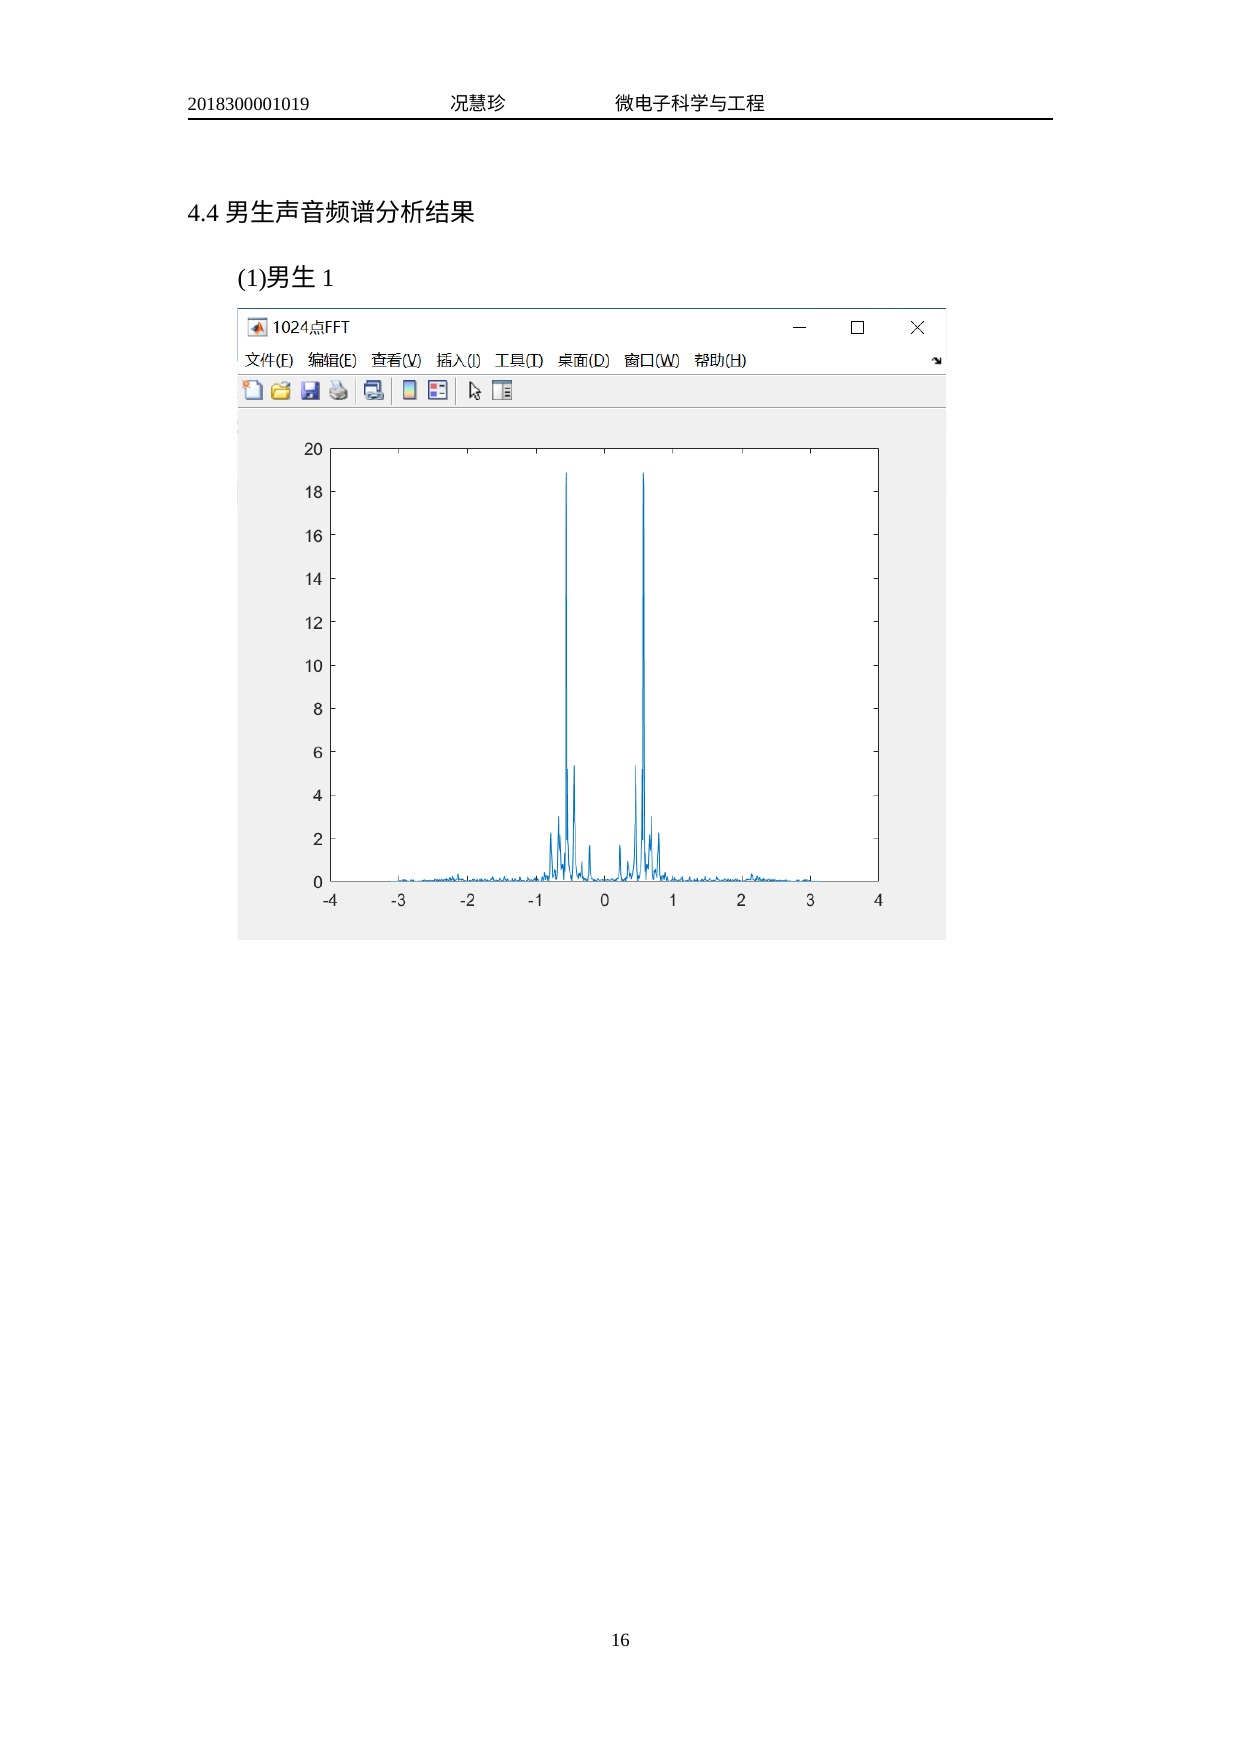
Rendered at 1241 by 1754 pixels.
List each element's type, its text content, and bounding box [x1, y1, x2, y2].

picture [237, 308, 947, 940]
text (1)男生1 [187, 243, 1053, 308]
text 4.4 男生声音频谱分析结果 [187, 178, 1053, 243]
